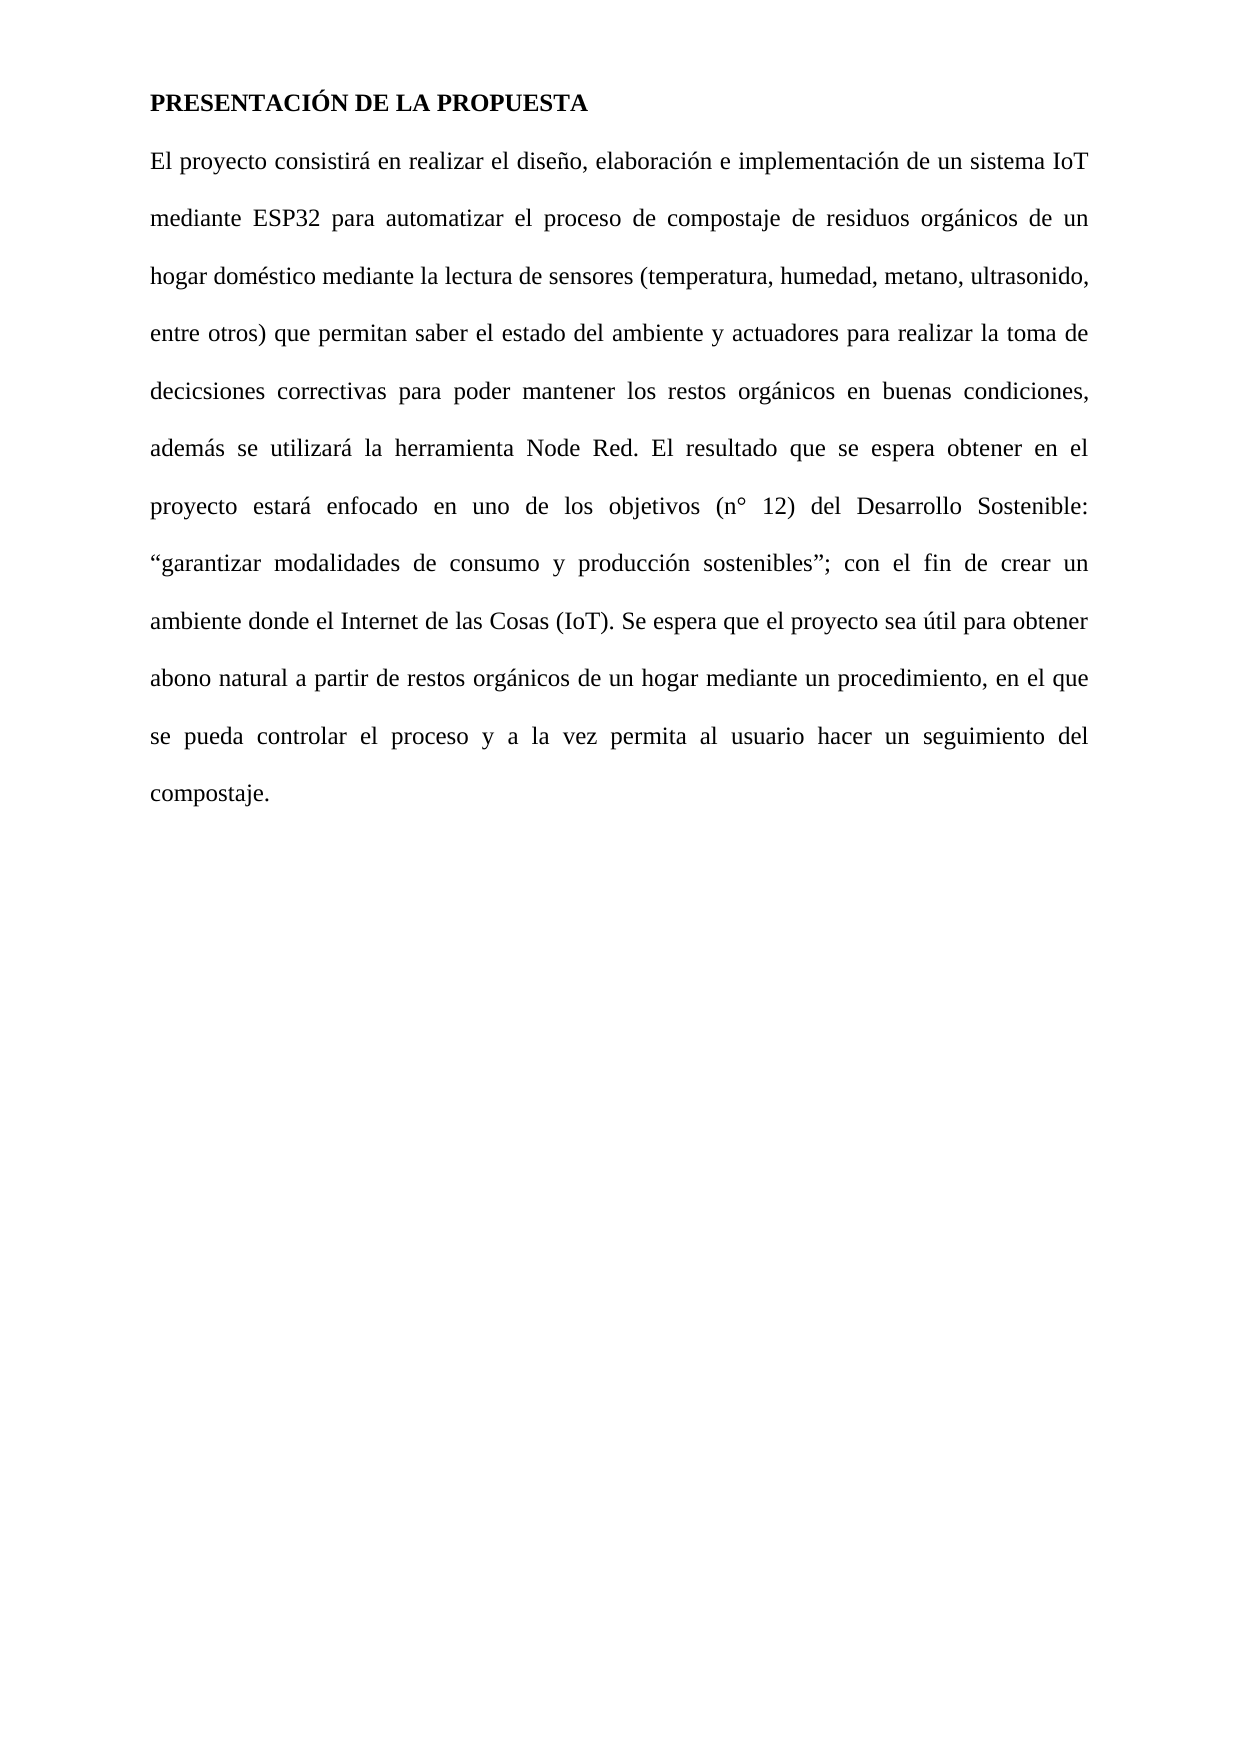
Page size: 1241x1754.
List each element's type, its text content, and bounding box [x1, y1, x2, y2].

text El proyecto consistirá en realizar el diseño, elaboración e implementación de un sistema IoT mediante ESP32 para automatizar el proceso de compostaje de residuos orgánicos de un hogar doméstico mediante la lectura de sensores (temperatura, humedad, metano, ultrasonido, entre otros) que permitan saber el estado del ambiente y actuadores para realizar la toma de decicsiones correctivas para poder mantener los restos orgánicos en buenas condiciones, además se utilizará la herramienta Node Red. El resultado que se espera obtener en el proyecto estará enfocado en uno de los objetivos (n° 12) del Desarrollo Sostenible: “garantizar modalidades de consumo y producción sostenibles”; con el fin de crear un ambiente donde el Internet de las Cosas (IoT). Se espera que el proyecto sea útil para obtener abono natural a partir de restos orgánicos de un hogar mediante un procedimiento, en el que se pueda controlar el proceso y a la vez permita al usuario hacer un seguimiento del compostaje. [150, 146, 1090, 807]
text PRESENTACIÓN DE LA PROPUESTA [150, 88, 1090, 117]
